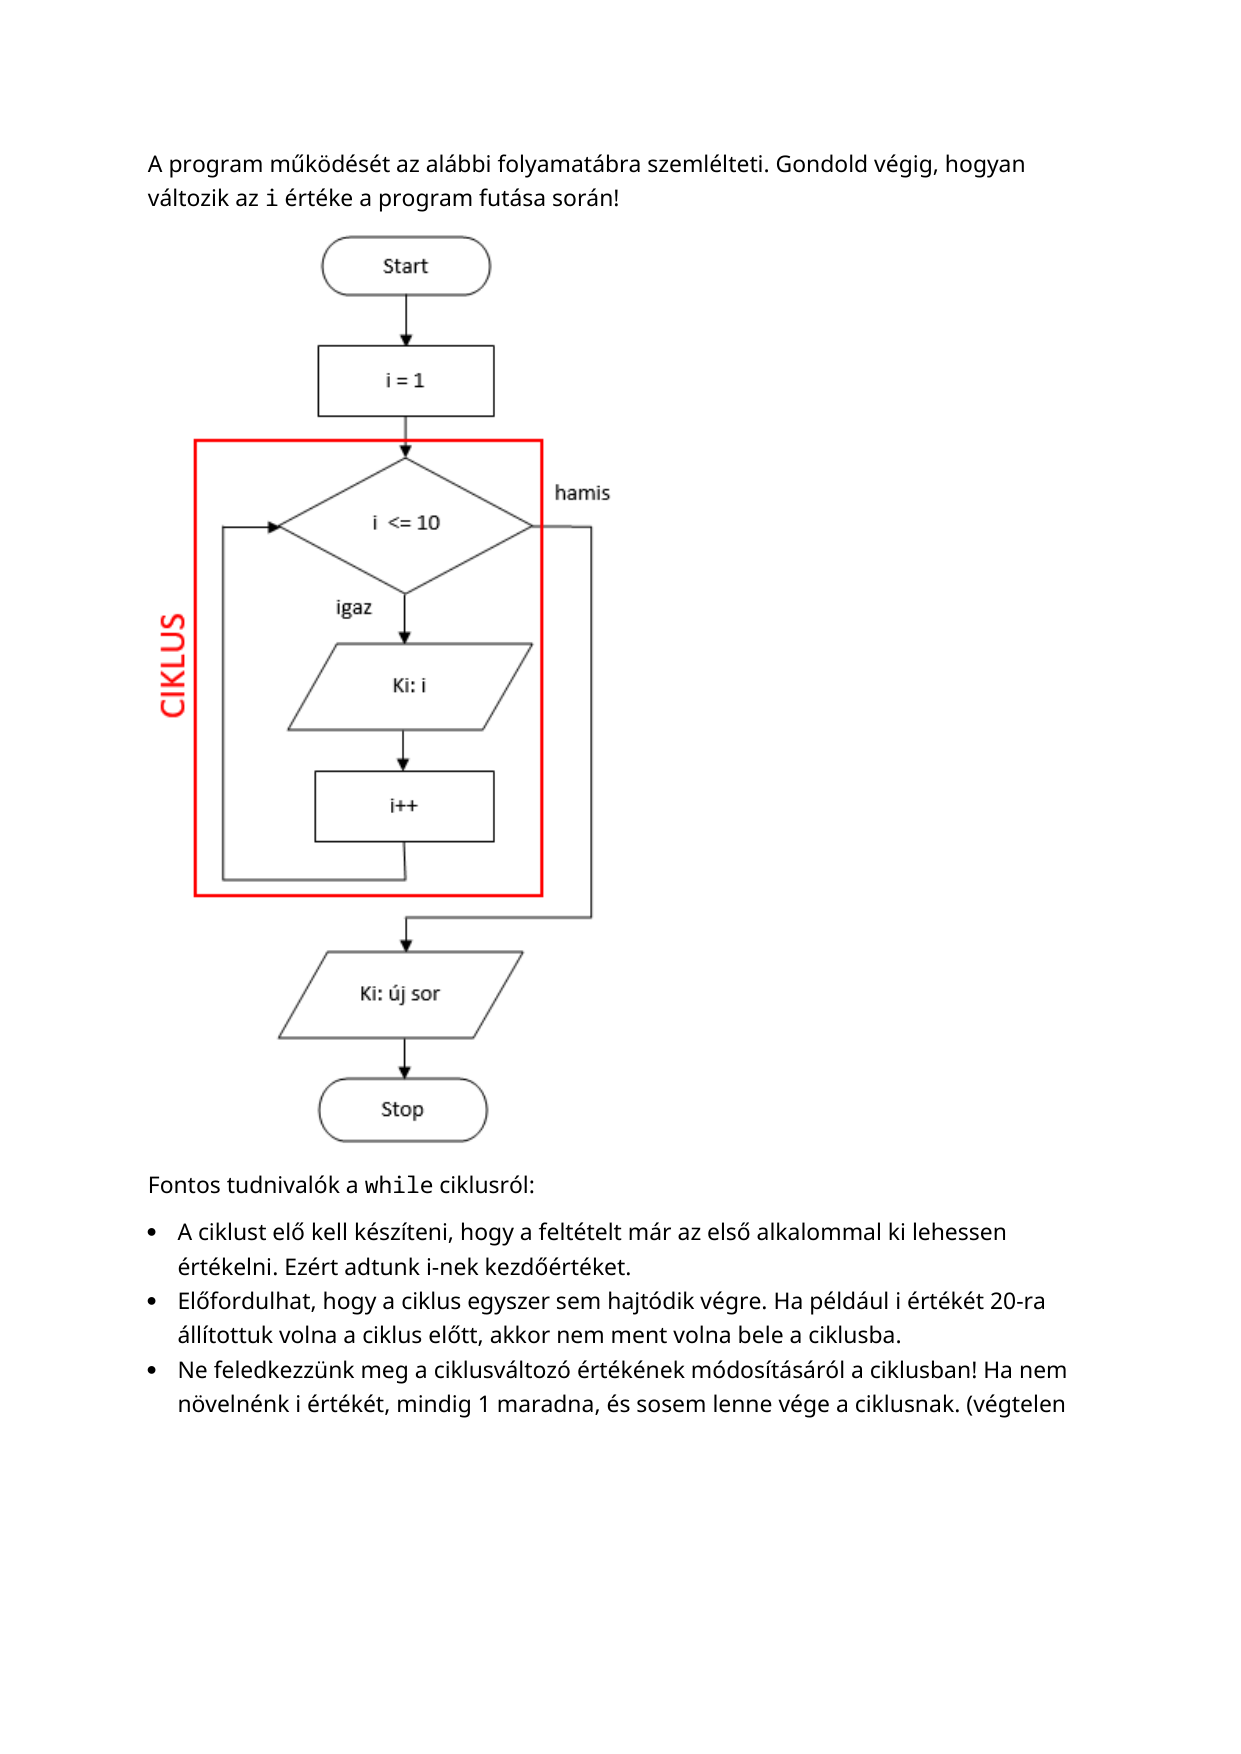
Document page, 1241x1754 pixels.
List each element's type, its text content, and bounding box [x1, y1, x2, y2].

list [148, 1354, 1093, 1419]
list A ciklust elő kell készíteni, hogy a feltételt már az első alkalommal ki lehessen értékelni. Ezért adtunk i-nek kezdőértéket. [148, 1216, 1093, 1282]
text Fontos tudnivalók a while ciklusról: [148, 1169, 1093, 1201]
picture [147, 228, 622, 1154]
list Előfordulhat, hogy a ciklus egyszer sem hajtódik végre. Ha például i értékét 20-ra állítottuk volna a ciklus előtt, akkor nem ment volna bele a ciklusba. [148, 1285, 1093, 1351]
text A program működését az alábbi folyamatábra szemlélteti. Gondold végig, hogyan változik az i értéke a program futása során! [148, 148, 1093, 213]
